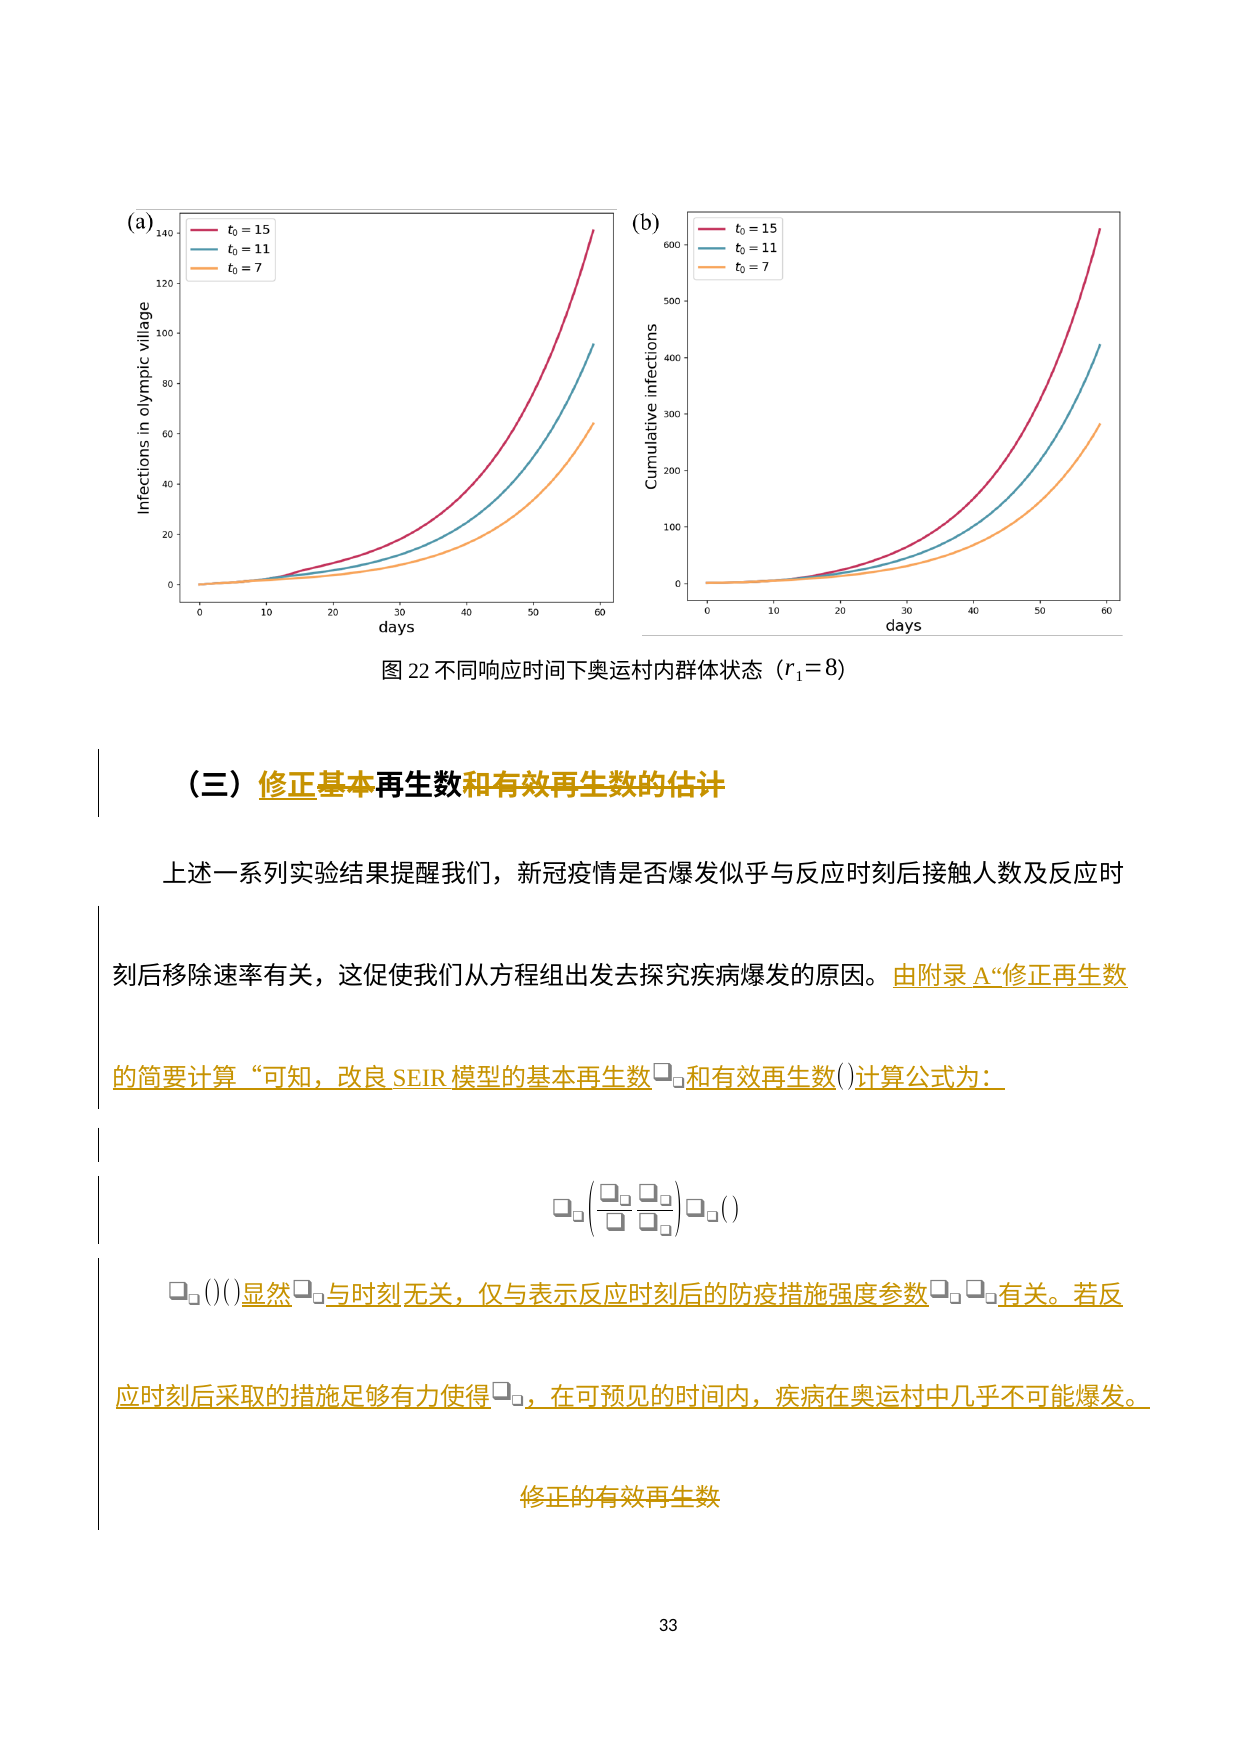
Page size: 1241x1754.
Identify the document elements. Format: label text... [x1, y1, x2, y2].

text 图 22 不同响应时间下奥运村内群体状态（） [112, 652, 1128, 686]
picture [112, 198, 1123, 636]
text 上述一系列实验结果提醒我们，新冠疫情是否爆发似乎与反应时刻后接触人数及反应时刻后移除速率有关，这促使我们从方程组出发去探究疾病爆发的原因。 [112, 838, 1128, 1109]
subtitle （三）再生数 [112, 749, 1128, 817]
